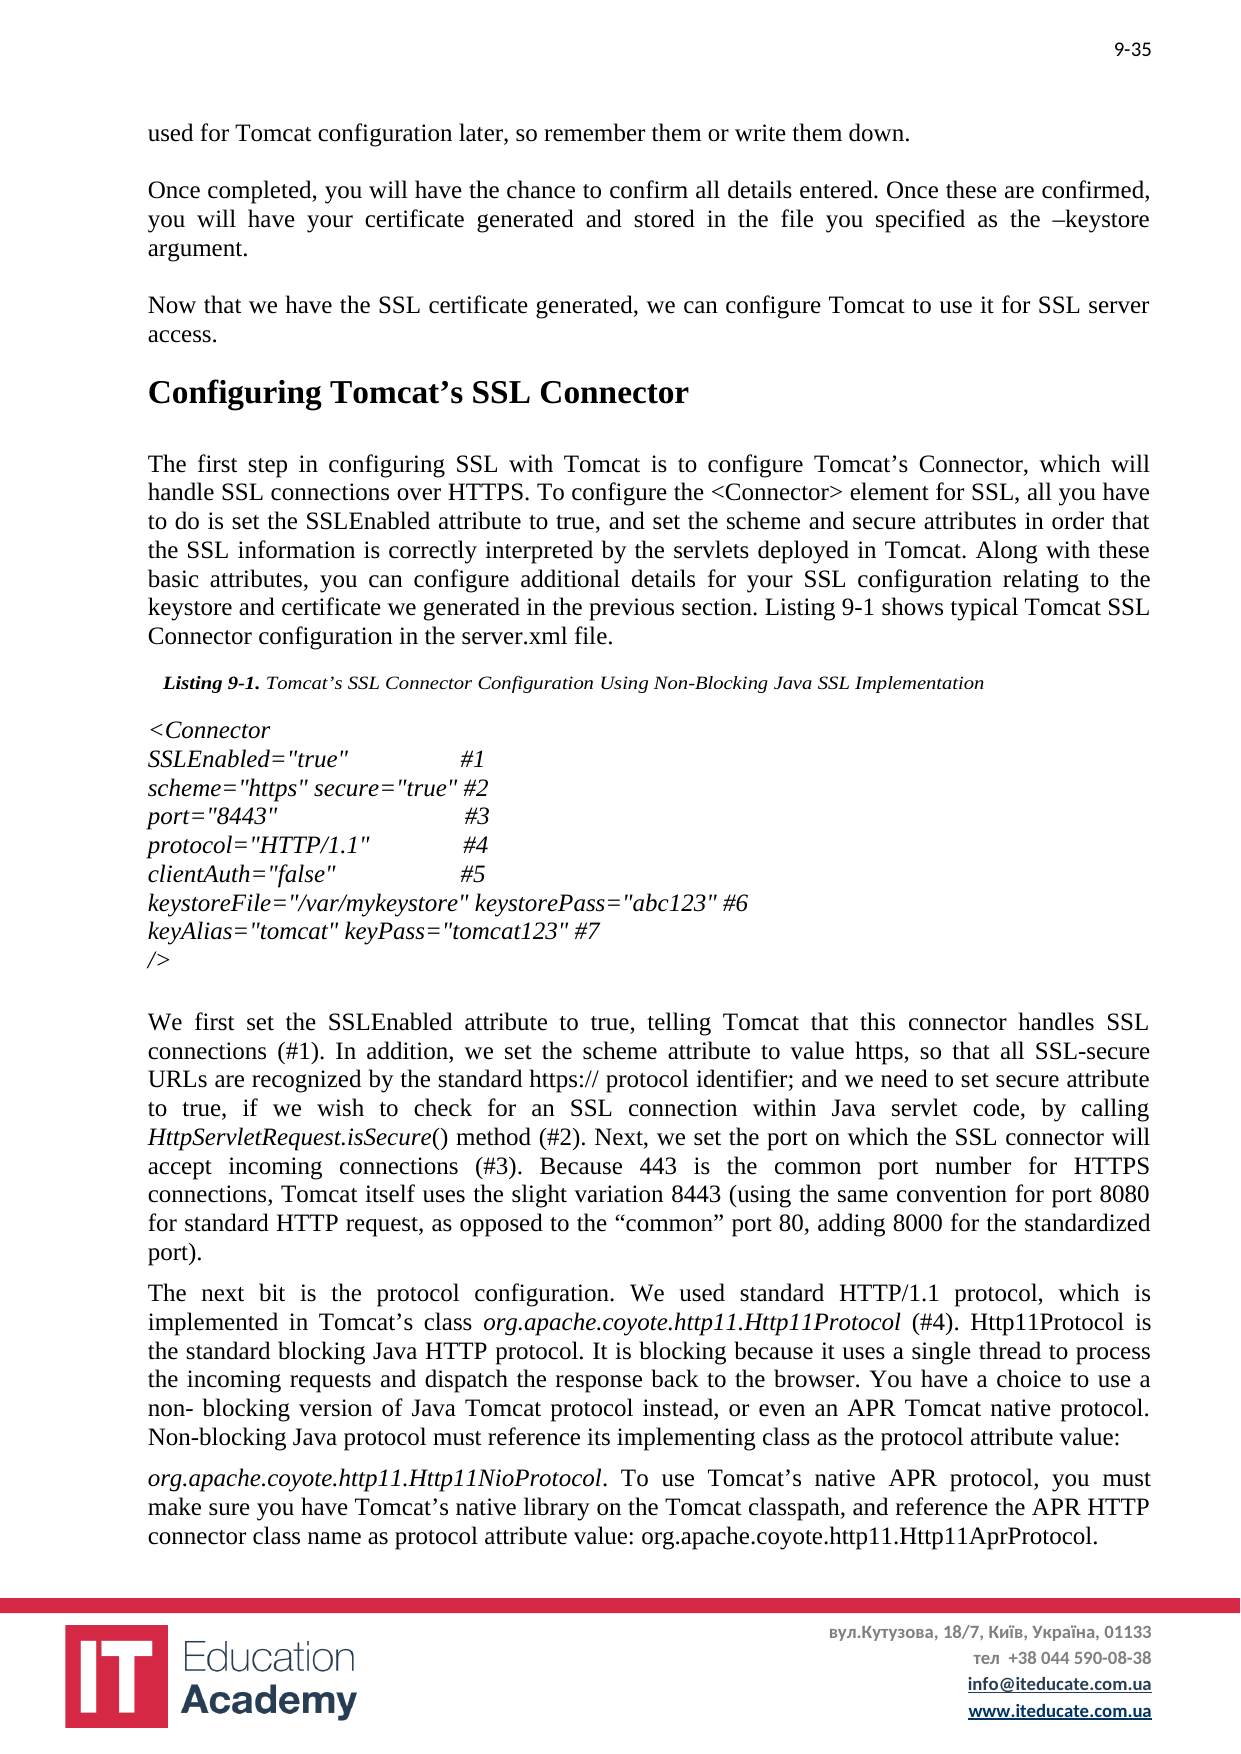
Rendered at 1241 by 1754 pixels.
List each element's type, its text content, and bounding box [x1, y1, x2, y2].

text org.apache.coyote.http11.Http11NioProtocol. To use Tomcat’s native APR protocol, you must make sure you have Tomcat’s native library on the Tomcat classpath, and reference the APR HTTP connector class name as protocol attribute value: org.apache.coyote.http11.Http11AprProtocol. [148, 1463, 1152, 1549]
text Listing 9-1. Tomcat’s SSL Connector Configuration Using Non-Blocking Java SSL Implementation [163, 672, 1146, 693]
text Once completed, you will have the chance to confirm all details entered. Once these are confirmed, you will have your certificate generated and stored in the file you specified as the –keystore argument. [148, 176, 1152, 262]
text Configuring Tomcat’s SSL Connector [148, 372, 1152, 410]
text The next bit is the protocol configuration. We used standard HTTP/1.1 protocol, which is implemented in Tomcat’s class org.apache.coyote.http11.Http11Protocol (#4). Http11Protocol is the standard blocking Java HTTP protocol. It is blocking because it uses a single thread to process the incoming requests and dispatch the response back to the browser. You have a choice to use a non- blocking version of Java Tomcat protocol instead, or even an APR Tomcat native protocol. Non-blocking Java protocol must reference its implementing class as the protocol attribute value: [148, 1278, 1152, 1451]
text clientAuth="false" #5 [148, 859, 1152, 888]
text <Connector [148, 715, 1152, 744]
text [148, 118, 1152, 147]
text We first set the SSLEnabled attribute to true, telling Tomcat that this connector handles SSL connections (#1). In addition, we set the scheme attribute to value https, so that all SSL-secure URLs are recognized by the standard https:// protocol identifier; and we need to set secure attribute to true, if we wish to check for an SSL connection within Java servlet code, by calling HttpServletRequest.isSecure() method (#2). Next, we set the port on which the SSL connector will accept incoming connections (#3). Because 443 is the common port number for HTTPS connections, Tomcat itself uses the slight variation 8443 (using the same convention for port 8080 for standard HTTP request, as opposed to the “common” port 80, adding 8000 for the standardized port). [148, 1007, 1152, 1266]
text The first step in configuring SSL with Tomcat is to configure Tomcat’s Connector, which will handle SSL connections over HTTPS. To configure the <Connector> element for SSL, all you have to do is set the SSLEnabled attribute to true, and set the scheme and secure attributes in order that the SSL information is correctly interpreted by the servlets deployed in Tomcat. Along with these basic attributes, you can configure additional details for your SSL configuration relating to the keystore and certificate we generated in the previous section. Listing 9-1 shows typical Tomcat SSL Connector configuration in the server.xml file. [148, 449, 1152, 650]
text Now that we have the SSL certificate generated, we can configure Tomcat to use it for SSL server access. [148, 291, 1152, 348]
text scheme="https" secure="true" #2 [148, 773, 1152, 801]
text port="8443" #3 [148, 801, 1152, 830]
text keystoreFile="/var/mykeystore" keystorePass="abc123" #6 [148, 888, 1152, 916]
text /> [148, 945, 1152, 974]
picture [65, 1625, 357, 1728]
text protocol="HTTP/1.1" #4 [148, 830, 1152, 859]
text keyAlias="tomcat" keyPass="tomcat123" #7 [148, 916, 1152, 945]
text SSLEnabled="true" #1 [148, 744, 1152, 773]
